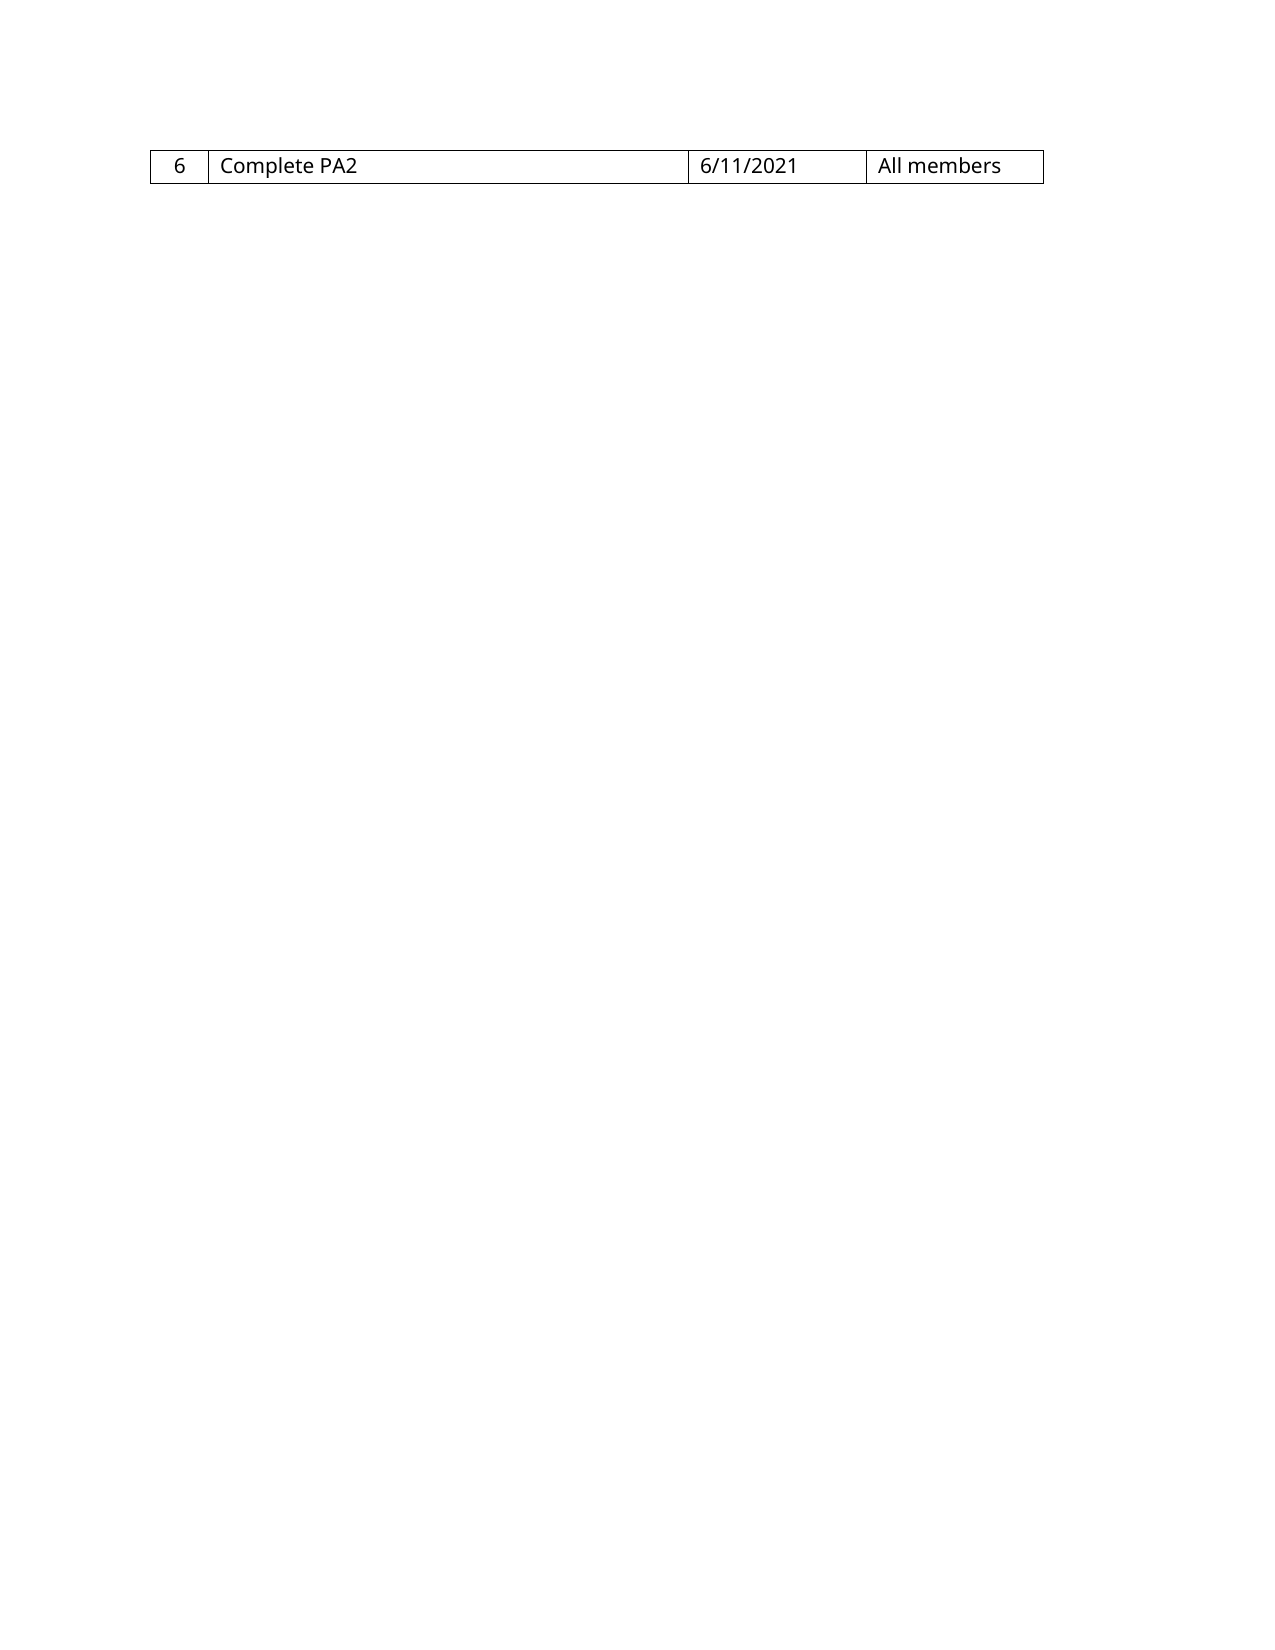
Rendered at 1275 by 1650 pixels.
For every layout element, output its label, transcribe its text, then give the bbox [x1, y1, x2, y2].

table_cell 6/11/2021 [689, 151, 866, 183]
table_cell Complete PA2 [209, 151, 688, 183]
table_cell All members [867, 151, 1043, 183]
table_cell 6 [151, 151, 208, 183]
